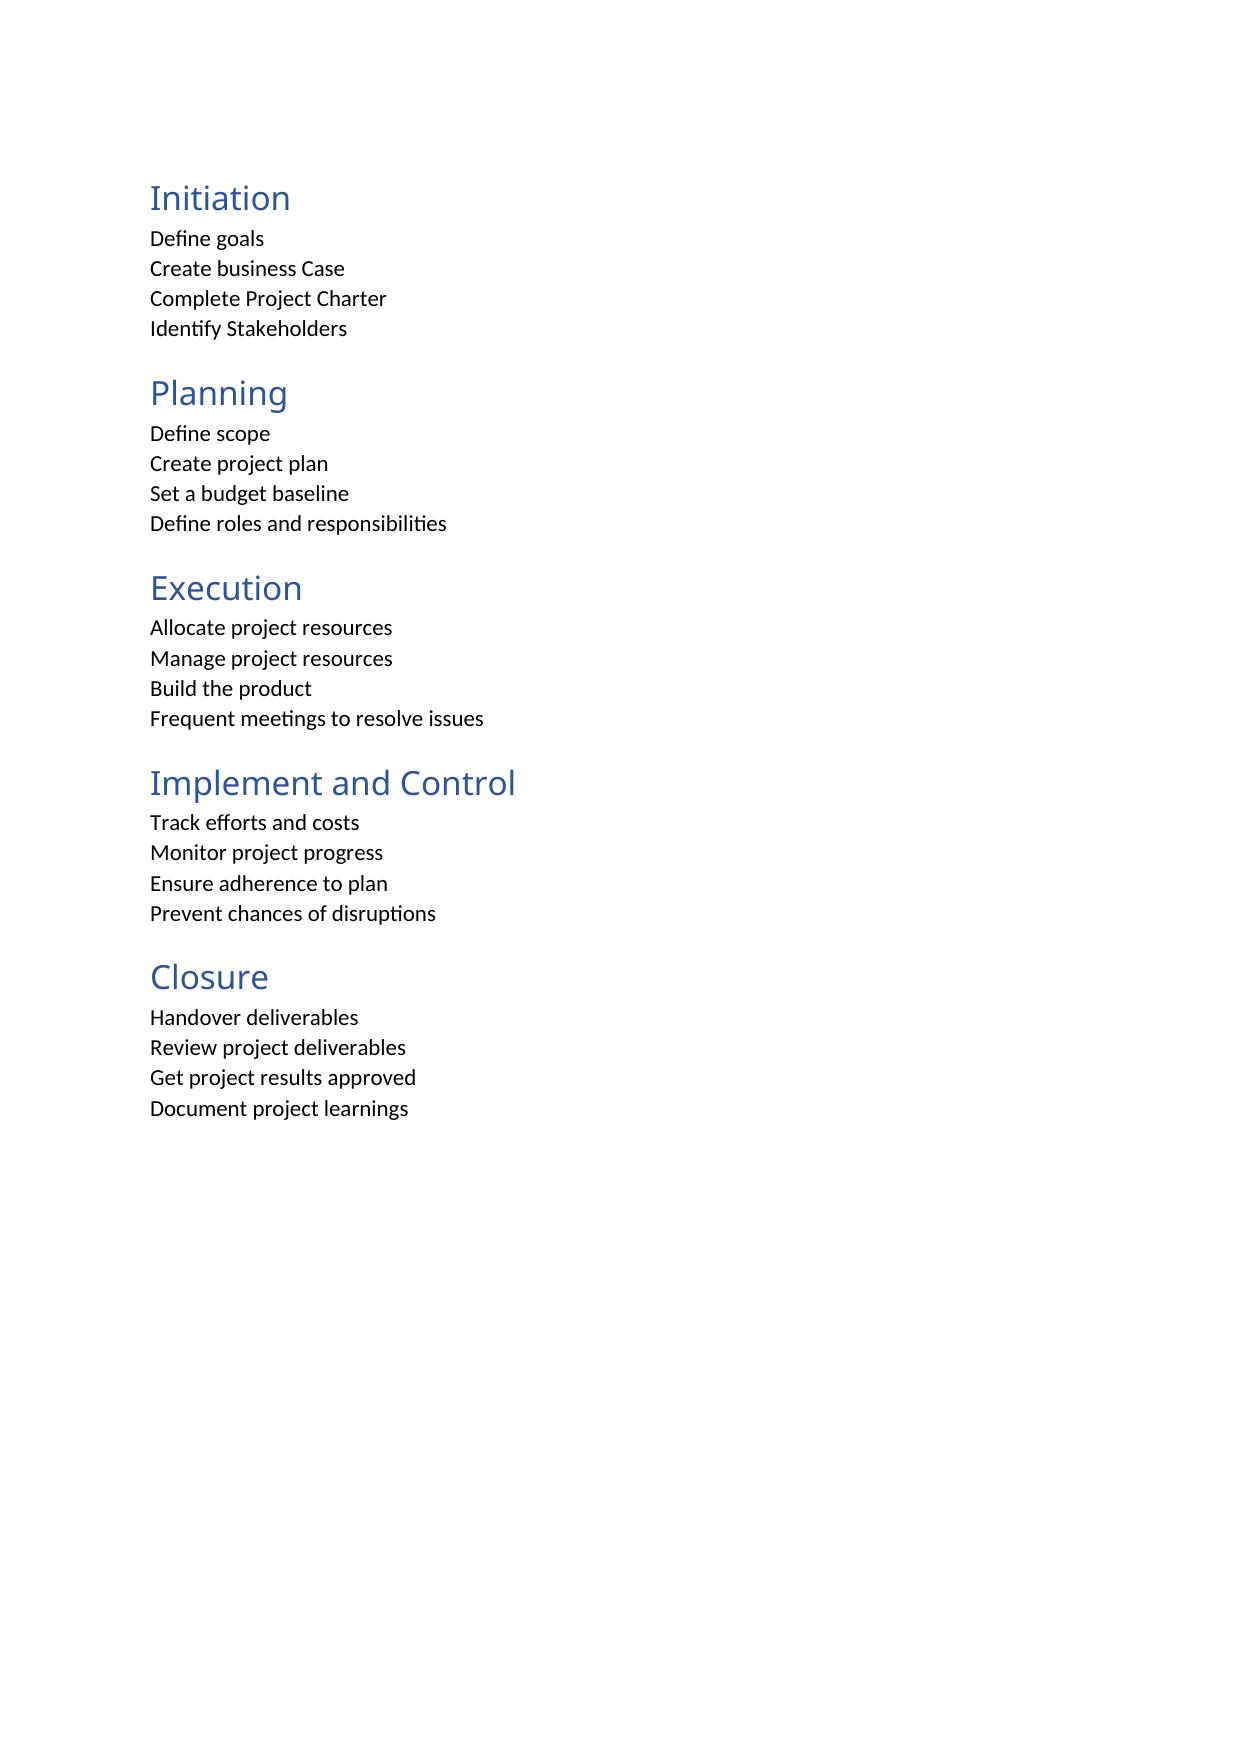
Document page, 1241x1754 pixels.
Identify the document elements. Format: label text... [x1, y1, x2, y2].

subtitle Execution [150, 564, 1090, 610]
text Define goals Create business Case Complete Project Charter Identify Stakeholders [150, 224, 1090, 343]
text Allocate project resources Manage project resources Build the product Frequent meetings to resolve issues [150, 613, 1090, 732]
subtitle Initiation [150, 175, 1090, 220]
text Track efforts and costs Monitor project progress Ensure adherence to plan Prevent chances of disruptions [150, 808, 1090, 927]
text Define scope Create project plan Set a budget baseline Define roles and responsibilities [150, 419, 1090, 537]
text Handover deliverables Review project deliverables Get project results approved Document project learnings [150, 1003, 1090, 1122]
subtitle Planning [150, 370, 1090, 415]
subtitle Implement and Control [150, 759, 1090, 805]
subtitle Closure [150, 954, 1090, 999]
